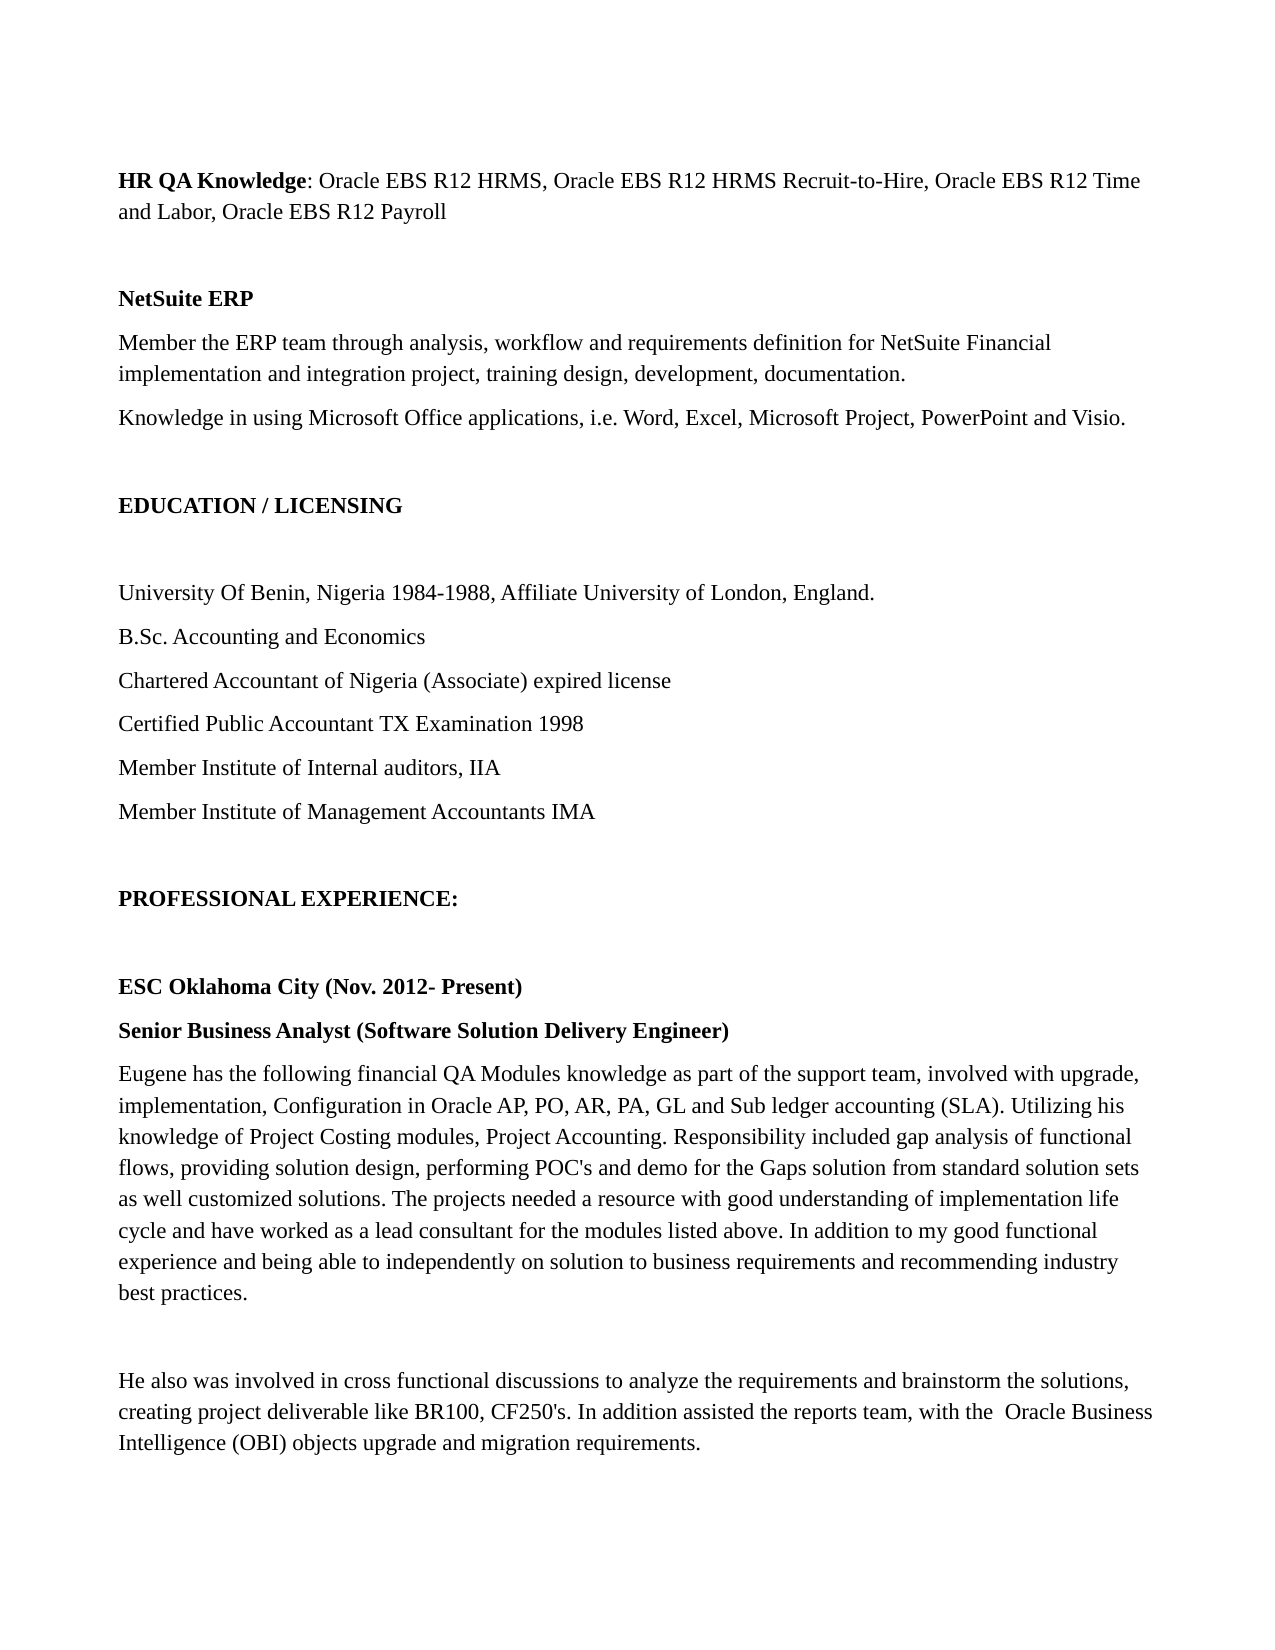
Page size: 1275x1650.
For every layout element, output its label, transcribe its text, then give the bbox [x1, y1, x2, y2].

text Member the ERP team through analysis, workflow and requirements definition for NetSuite Financial implementation and integration project, training design, development, documentation. [118, 324, 1157, 387]
text Senior Business Analyst (Software Solution Delivery Engineer) [118, 1012, 1157, 1043]
text Knowledge in using Microsoft Office applications, i.e. Word, Excel, Microsoft Project, PowerPoint and Visio. [118, 399, 1157, 431]
text Member Institute of Internal auditors, IIA [118, 749, 1157, 781]
text B.Sc. Accounting and Economics [118, 618, 1157, 649]
text ESC Oklahoma City (Nov. 2012- Present) [118, 968, 1157, 999]
text Certified Public Accountant TX Examination 1998 [118, 706, 1157, 737]
text PROFESSIONAL EXPERIENCE: [118, 881, 1157, 912]
text NetSuite ERP [118, 281, 1157, 312]
text University Of Benin, Nigeria 1984-1988, Affiliate University of London, England. [118, 574, 1157, 606]
text He also was involved in cross functional discussions to analyze the requirements and brainstorm the solutions, creating project deliverable like BR100, CF250's. In addition assisted the reports team, with the Oracle Business Intelligence (OBI) objects upgrade and migration requirements. [118, 1362, 1157, 1456]
text Eugene has the following financial QA Modules knowledge as part of the support team, involved with upgrade, implementation, Configuration in Oracle AP, PO, AR, PA, GL and Sub ledger accounting (SLA). Utilizing his knowledge of Project Costing modules, Project Accounting. Responsibility included gap analysis of functional flows, providing solution design, performing POC's and demo for the Gaps solution from standard solution sets as well customized solutions. The projects needed a resource with good understanding of implementation life cycle and have worked as a lead consultant for the modules listed above. In addition to my good functional experience and being able to independently on solution to business requirements and recommending industry best practices. [118, 1056, 1157, 1306]
text Member Institute of Management Accountants IMA [118, 793, 1157, 824]
text Chartered Accountant of Nigeria (Associate) expired license [118, 662, 1157, 693]
text EDUCATION / LICENSING [118, 487, 1157, 518]
text HR QA Knowledge: Oracle EBS R12 HRMS, Oracle EBS R12 HRMS Recruit-to-Hire, Oracle EBS R12 Time and Labor, Oracle EBS R12 Payroll [118, 162, 1157, 224]
